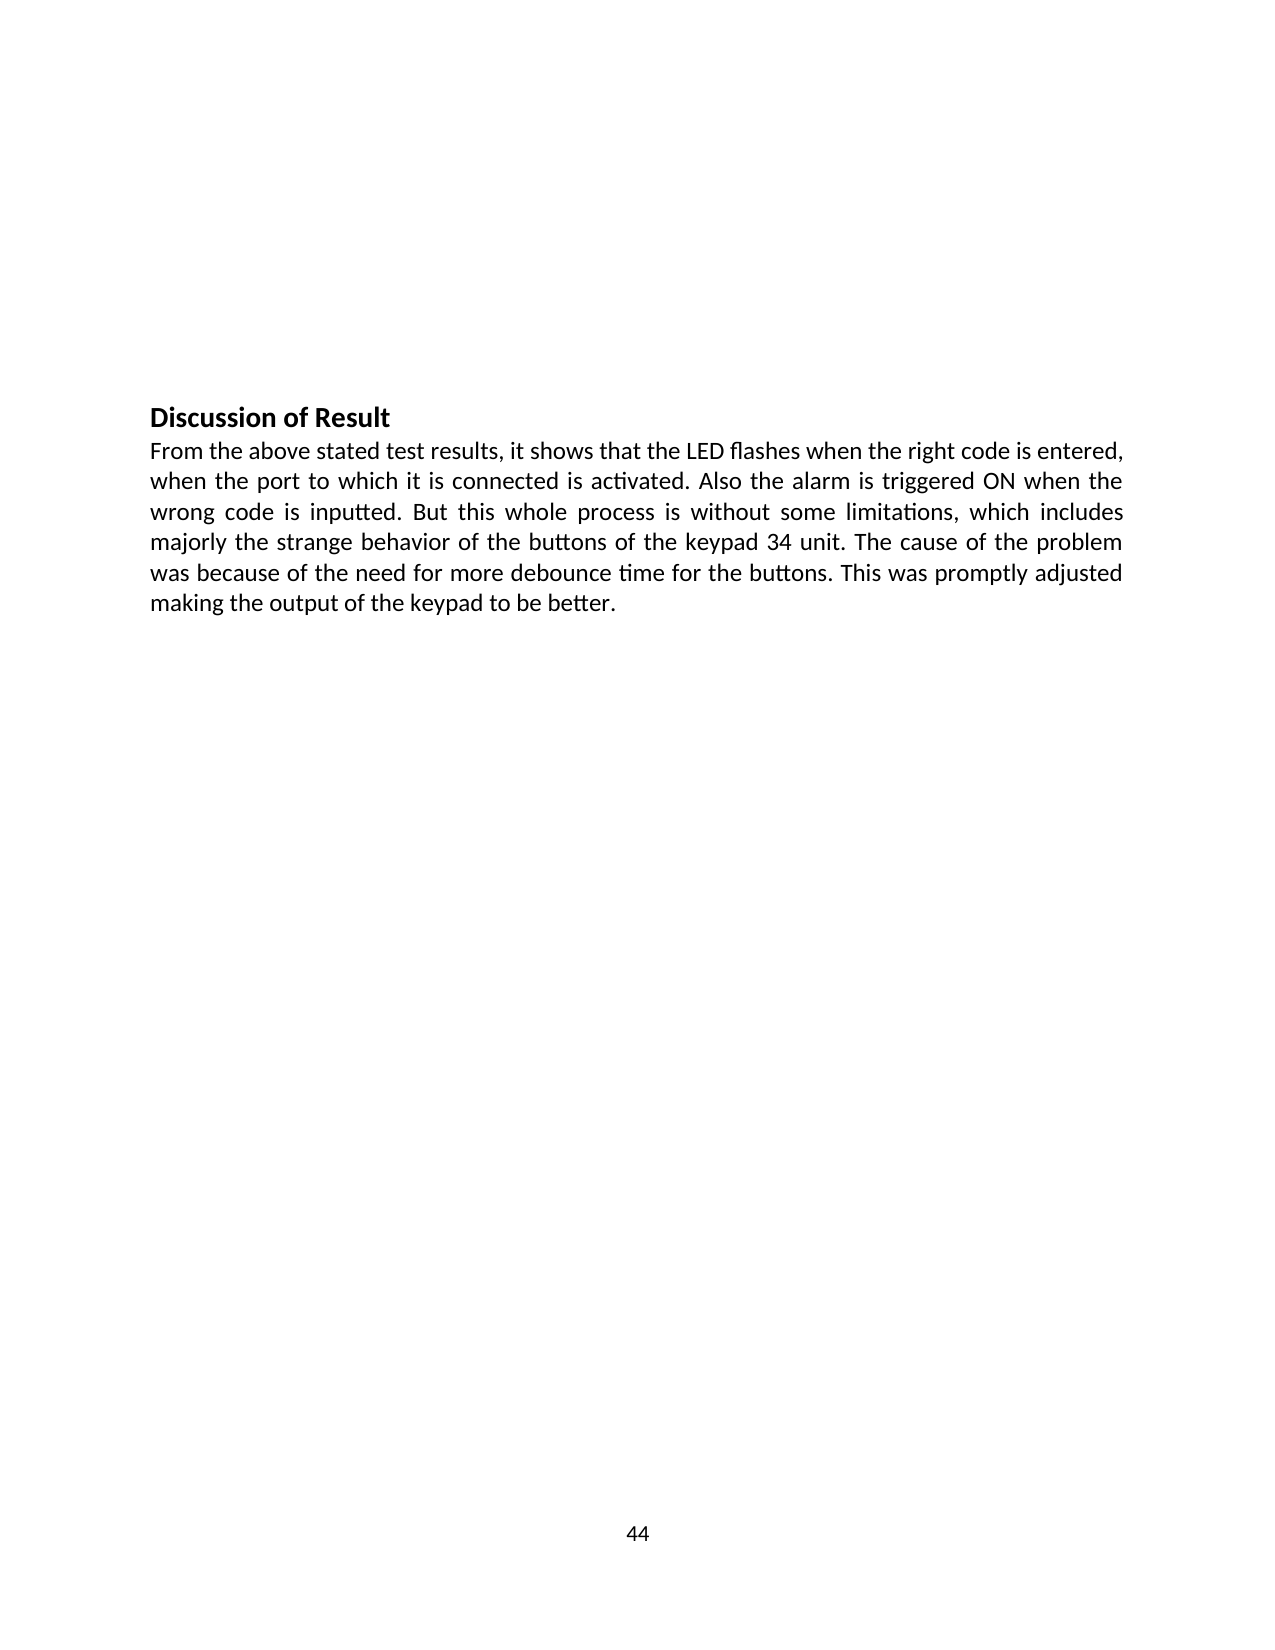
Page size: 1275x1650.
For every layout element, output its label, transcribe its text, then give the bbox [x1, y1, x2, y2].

text From the above stated test results, it shows that the LED flashes when the right code is entered, when the port to which it is connected is activated. Also the alarm is triggered ON when the wrong code is inputted. But this whole process is without some limitations, which includes majorly the strange behavior of the buttons of the keypad 34 unit. The cause of the problem was because of the need for more debounce time for the buttons. This was promptly adjusted making the output of the keypad to be better. [150, 435, 1125, 618]
text Discussion of Result [150, 399, 1125, 435]
